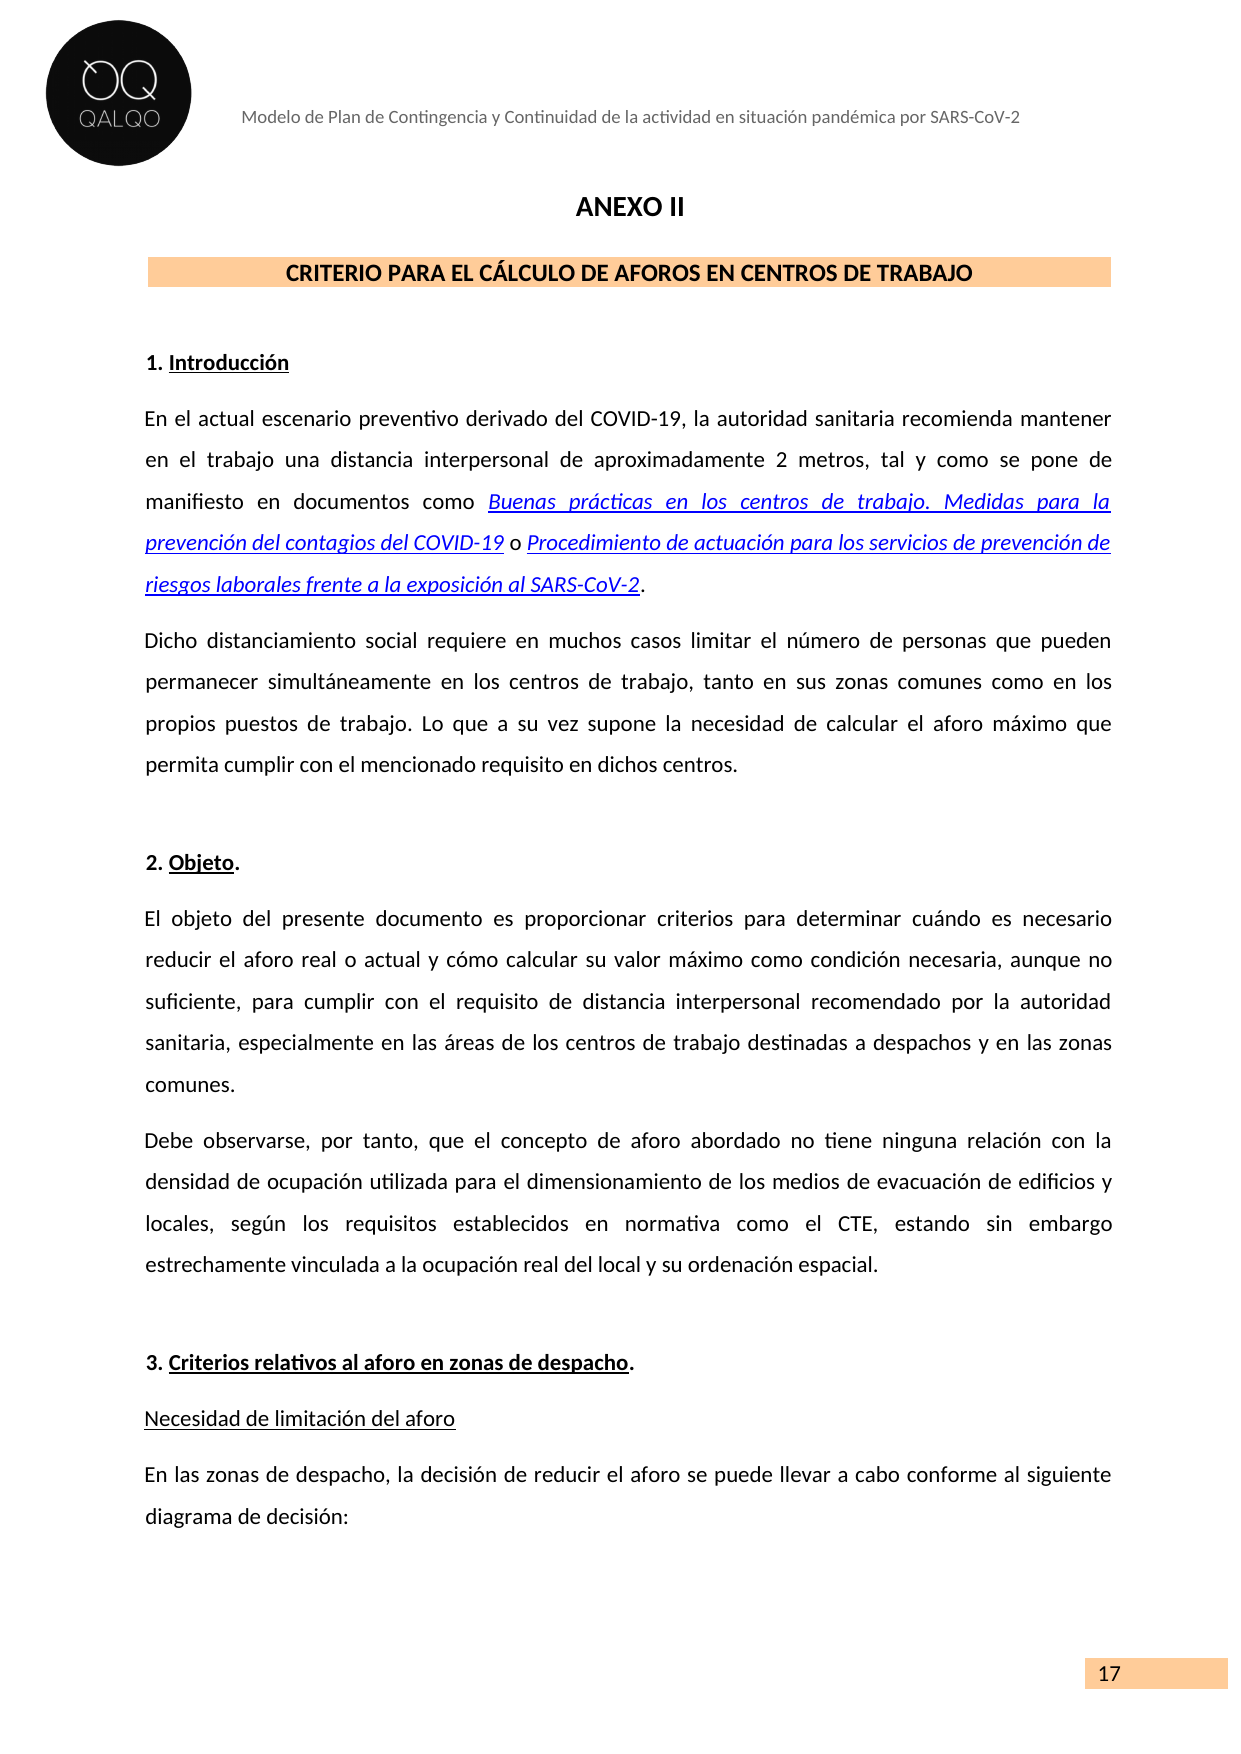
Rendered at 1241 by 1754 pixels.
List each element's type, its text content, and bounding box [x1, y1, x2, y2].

subtitle Necesidad de limitación del aforo [144, 1404, 936, 1432]
text CRITERIO PARA EL CÁLCULO DE AFOROS EN CENTROS DE TRABAJO [148, 257, 1111, 287]
text En las zonas de despacho, la decisión de reducir el aforo se puede llevar a cabo conforme al siguiente diagrama de decisión: [144, 1461, 1114, 1530]
list Objeto. [146, 848, 1131, 876]
text El objeto del presente documento es proporcionar criterios para determinar cuándo es necesario reducir el aforo real o actual y cómo calcular su valor máximo como condición necesaria, aunque no suficiente, para cumplir con el requisito de distancia interpersonal recomendado por la autoridad sanitaria, especialmente en las áreas de los centros de trabajo destinadas a despachos y en las zonas comunes. [144, 904, 1114, 1098]
text Dicho distanciamiento social requiere en muchos casos limitar el número de personas que pueden permanecer simultáneamente en los centros de trabajo, tanto en sus zonas comunes como en los propios puestos de trabajo. Lo que a su vez supone la necesidad de calcular el aforo máximo que permita cumplir con el mencionado requisito en dichos centros. [144, 626, 1114, 778]
text En el actual escenario preventivo derivado del COVID-19, la autoridad sanitaria recomienda mantener en el trabajo una distancia interpersonal de aproximadamente 2 metros, tal y como se pone de manifiesto en documentos como Buenas prácticas en los centros de trabajo. Medidas para la prevención del contagios del COVID-19 o Procedimiento de actuación para los servicios de prevención de riesgos laborales frente a la exposición al SARS-CoV-2. [144, 404, 1114, 598]
picture [41, 15, 198, 169]
list Criterios relativos al aforo en zonas de despacho. [146, 1348, 1131, 1376]
text Debe observarse, por tanto, que el concepto de aforo abordado no tiene ninguna relación con la densidad de ocupación utilizada para el dimensionamiento de los medios de evacuación de edificios y locales, según los requisitos establecidos en normativa como el CTE, estando sin embargo estrechamente vinculada a la ocupación real del local y su ordenación espacial. [144, 1126, 1114, 1278]
list Introducción [146, 348, 1131, 376]
subtitle ANEXO II [149, 188, 1111, 223]
